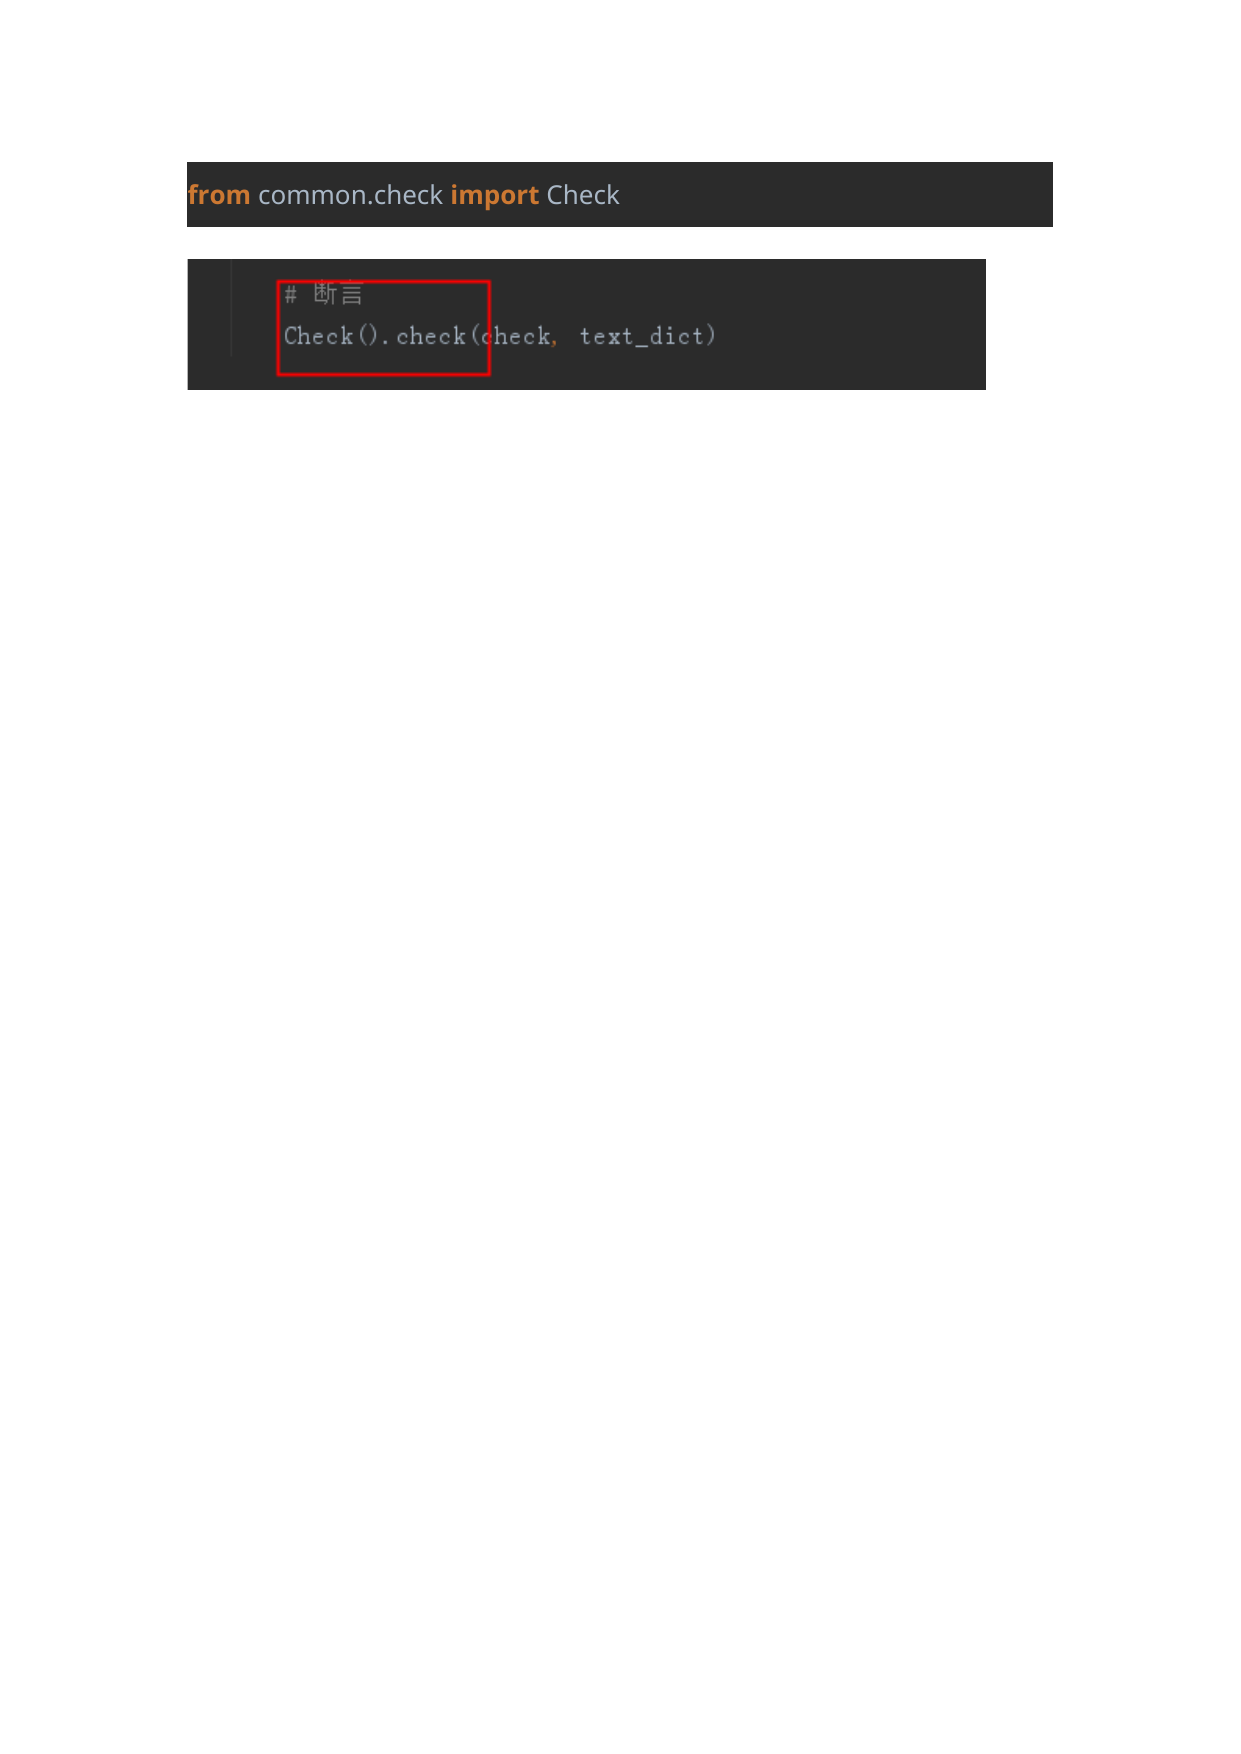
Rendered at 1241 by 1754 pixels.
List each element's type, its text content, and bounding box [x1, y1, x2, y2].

picture [187, 259, 986, 390]
text from common.check import Check [187, 162, 1053, 227]
